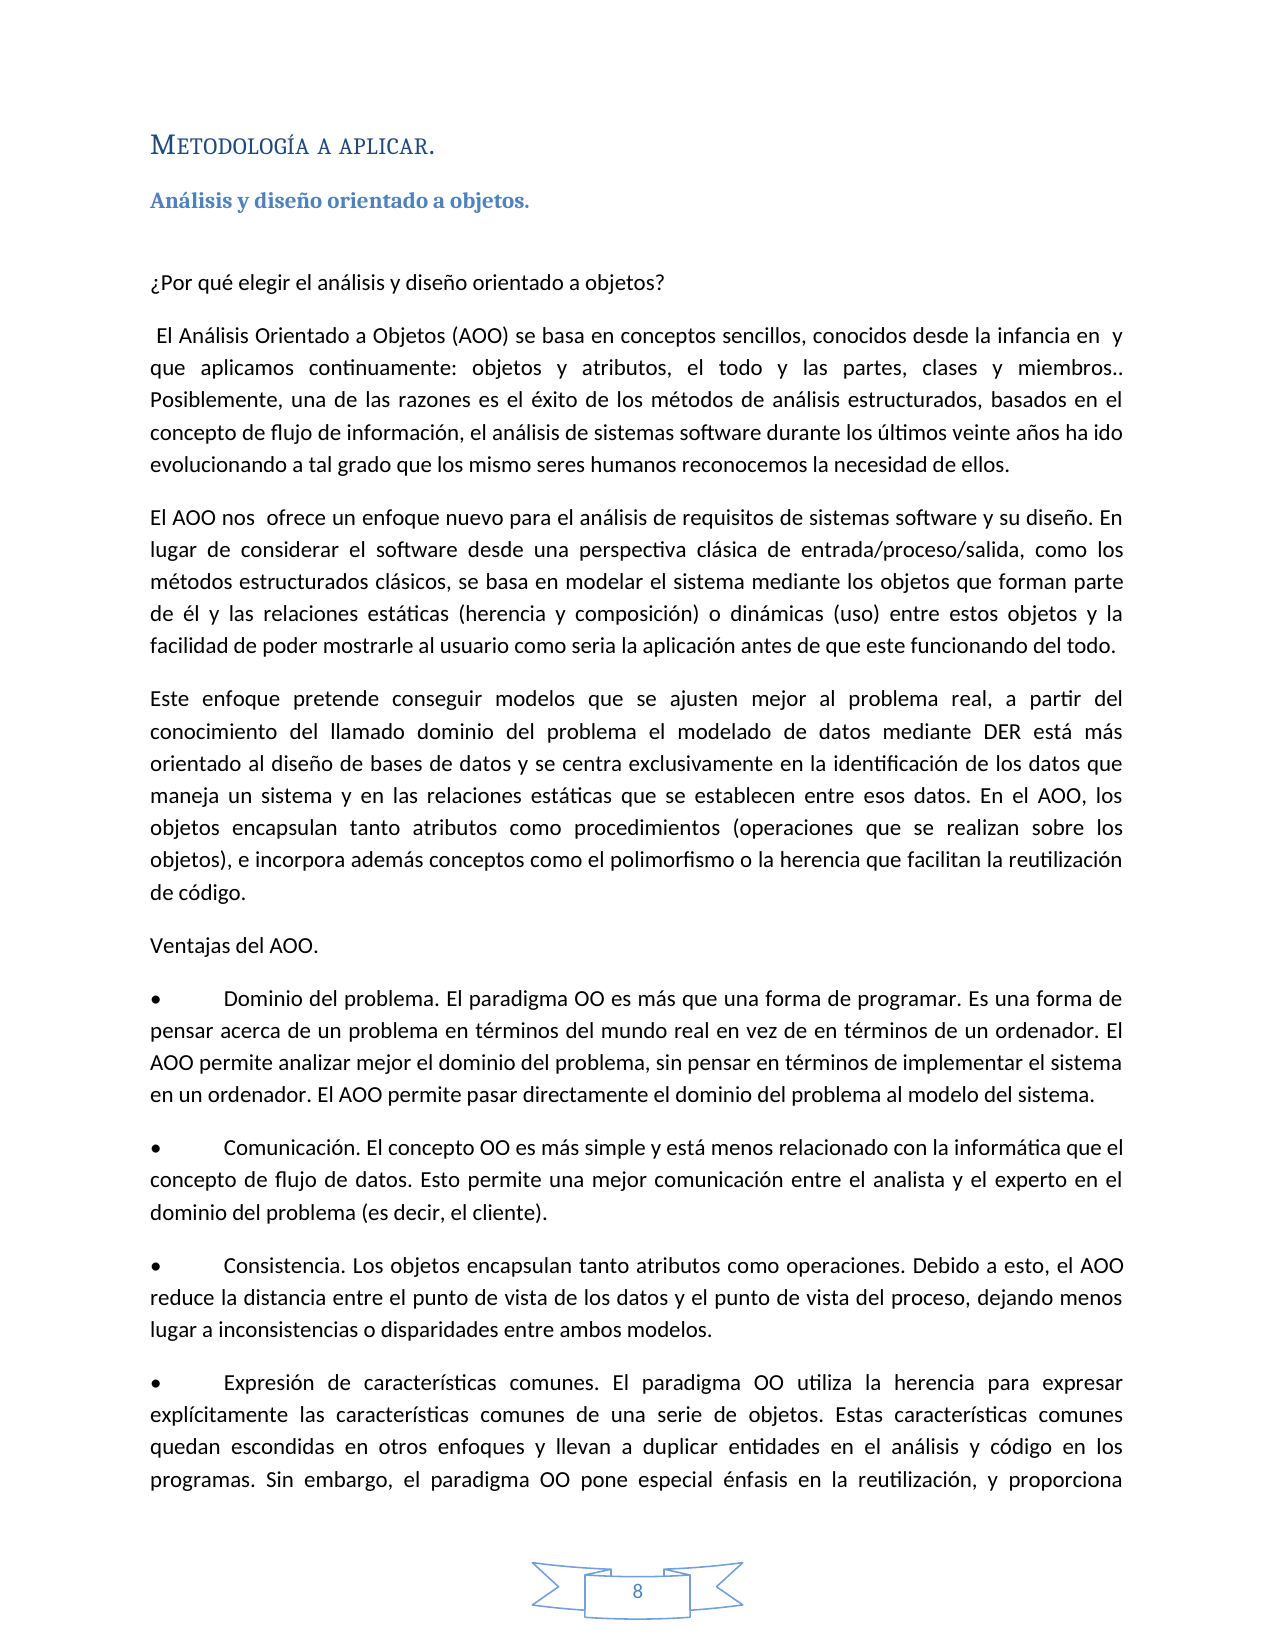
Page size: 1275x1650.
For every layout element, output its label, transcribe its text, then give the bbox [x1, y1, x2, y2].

text El AOO nos ofrece un enfoque nuevo para el análisis de requisitos de sistemas software y su diseño. En lugar de considerar el software desde una perspectiva clásica de entrada/proceso/salida, como los métodos estructurados clásicos, se basa en modelar el sistema mediante los objetos que forman parte de él y las relaciones estáticas (herencia y composición) o dinámicas (uso) entre estos objetos y la facilidad de poder mostrarle al usuario como seria la aplicación antes de que este funcionando del todo. [150, 503, 1125, 659]
text Este enfoque pretende conseguir modelos que se ajusten mejor al problema real, a partir del conocimiento del llamado dominio del problema el modelado de datos mediante DER está más orientado al diseño de bases de datos y se centra exclusivamente en la identificación de los datos que maneja un sistema y en las relaciones estáticas que se establecen entre esos datos. En el AOO, los objetos encapsulan tanto atributos como procedimientos (operaciones que se realizan sobre los objetos), e incorpora además conceptos como el polimorfismo o la herencia que facilitan la reutilización de código. [150, 684, 1125, 906]
text El Análisis Orientado a Objetos (AOO) se basa en conceptos sencillos, conocidos desde la infancia en y que aplicamos continuamente: objetos y atributos, el todo y las partes, clases y miembros.. Posiblemente, una de las razones es el éxito de los métodos de análisis estructurados, basados en el concepto de flujo de información, el análisis de sistemas software durante los últimos veinte años ha ido evolucionando a tal grado que los mismo seres humanos reconocemos la necesidad de ellos. [150, 321, 1125, 478]
text • Consistencia. Los objetos encapsulan tanto atributos como operaciones. Debido a esto, el AOO reduce la distancia entre el punto de vista de los datos y el punto de vista del proceso, dejando menos lugar a inconsistencias o disparidades entre ambos modelos. [150, 1251, 1125, 1343]
text • Comunicación. El concepto OO es más simple y está menos relacionado con la informática que el concepto de flujo de datos. Esto permite una mejor comunicación entre el analista y el experto en el dominio del problema (es decir, el cliente). [150, 1133, 1125, 1226]
text Ventajas del AOO. [150, 931, 1125, 959]
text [150, 1368, 1125, 1493]
text • Dominio del problema. El paradigma OO es más que una forma de programar. Es una forma de pensar acerca de un problema en términos del mundo real en vez de en términos de un ordenador. El AOO permite analizar mejor el dominio del problema, sin pensar en términos de implementar el sistema en un ordenador. El AOO permite pasar directamente el dominio del problema al modelo del sistema. [150, 984, 1125, 1108]
text ¿Por qué elegir el análisis y diseño orientado a objetos? [150, 268, 1125, 296]
subtitle Análisis y diseño orientado a objetos. [150, 188, 1125, 214]
subtitle Metodología a aplicar. [150, 128, 1125, 162]
